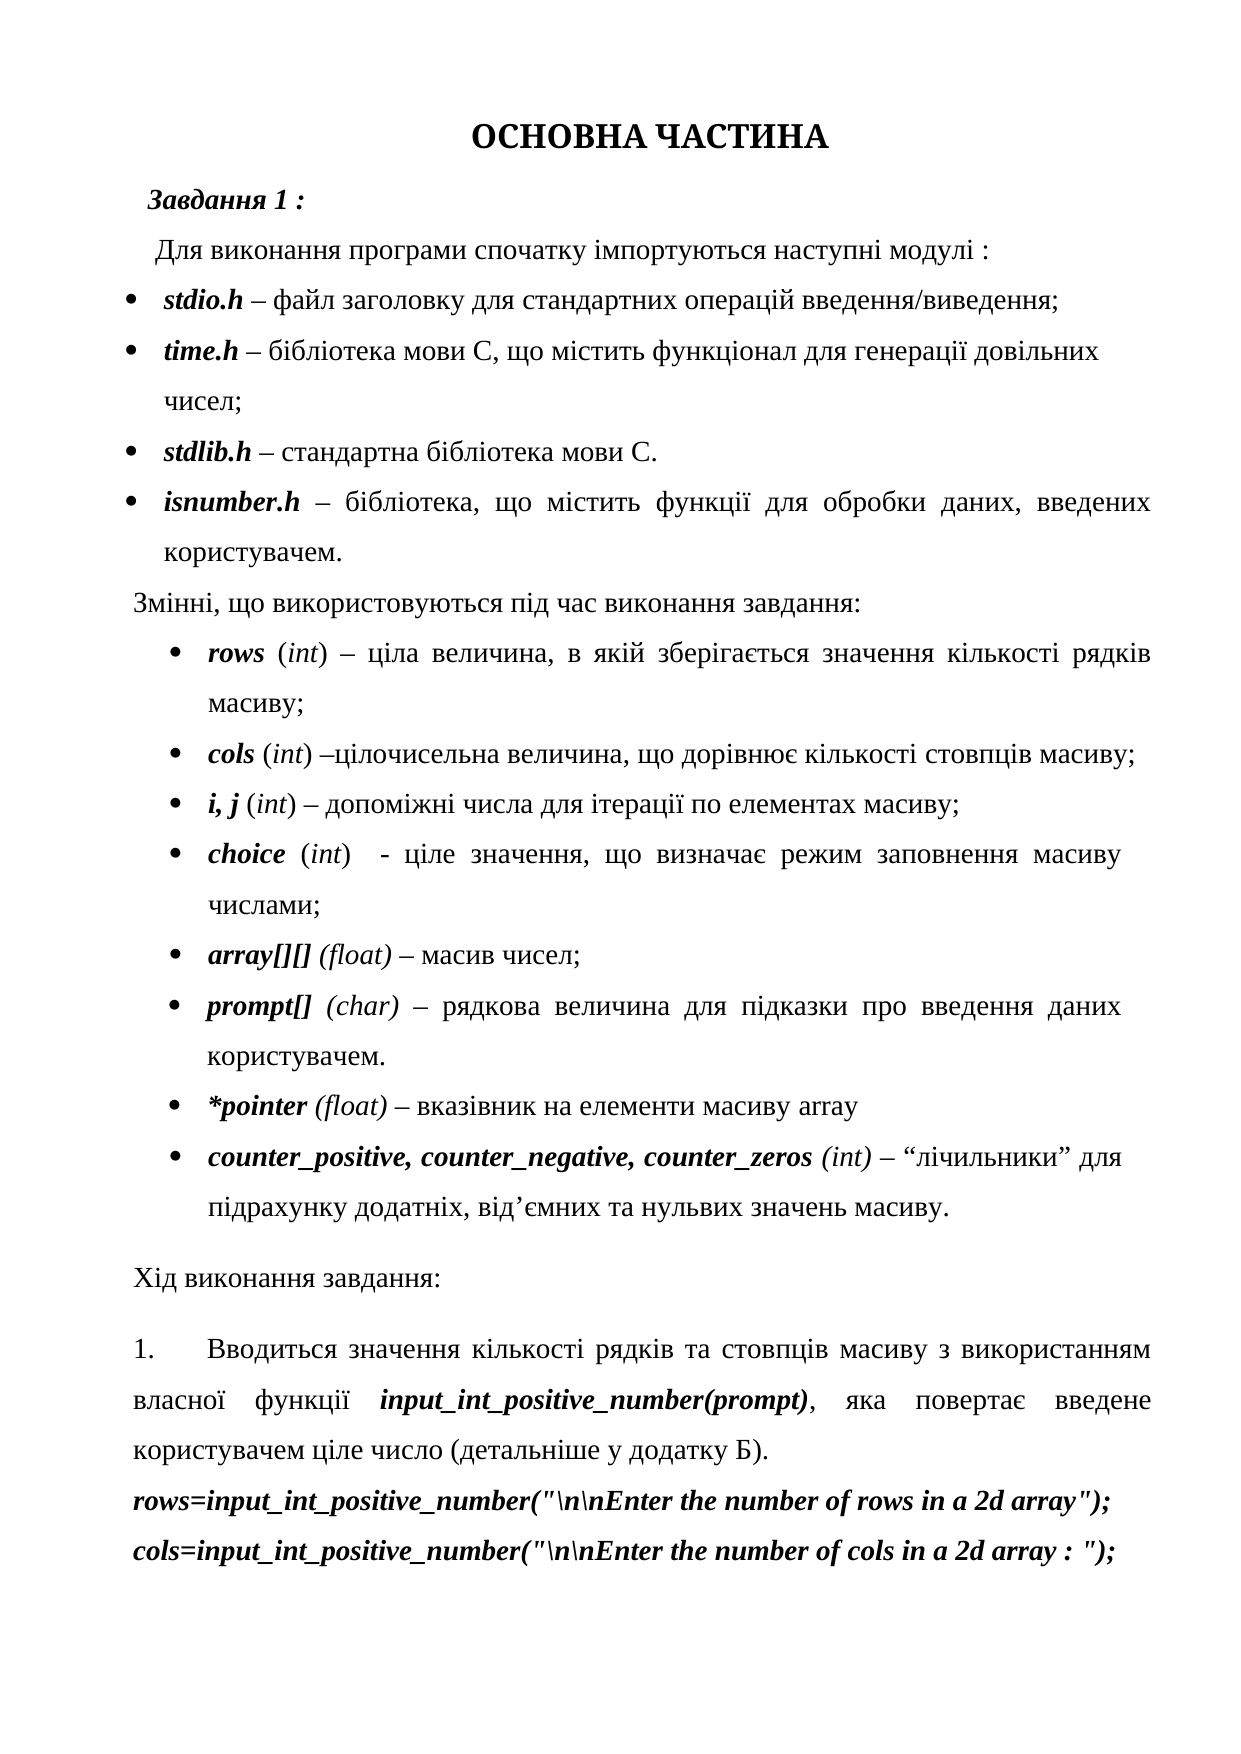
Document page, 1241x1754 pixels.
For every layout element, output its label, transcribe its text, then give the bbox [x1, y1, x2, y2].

list cols (int) –цілочисельна величина, що дорівнює кількості стовпців масиву; [170, 736, 1152, 769]
list Для виконання програми спочатку імпортуються наступні модулі : [133, 232, 1152, 266]
list prompt[] (char) – рядкова величина для підказки про введення даних користувачем. [169, 988, 1122, 1072]
list stdlib.h – стандартна бібліотека мови С. [126, 434, 1152, 467]
list Змінні, що використовуються під час виконання завдання: [133, 585, 1152, 618]
list choice (int) - ціле значення, що визначає режим заповнення масиву числами; [170, 837, 1122, 921]
list rows=input_int_positive_number("\n\nEnter the number of rows in a 2d array"); [133, 1483, 1152, 1516]
list чисел; [163, 383, 1152, 417]
text Хід виконання завдання: [133, 1261, 1152, 1294]
list i, j (int) – допоміжні числа для ітерації по елементах масиву; [170, 786, 1152, 820]
list rows (int) – ціла величина, в якій зберігається значення кількості рядків масиву; [170, 635, 1152, 719]
list *pointer (float) – вказівник на елементи масиву array [169, 1088, 1122, 1122]
list array[][] (float) – масив чисел; [170, 937, 1122, 971]
subtitle ОСНОВНА ЧАСТИНА [88, 118, 1152, 156]
list stdio.h – файл заголовку для стандартних операцій введення/виведення; [126, 282, 1152, 316]
list time.h – бібліотека мови C, що містить функціонал для генерації довільних [126, 333, 1152, 367]
list counter_positive, counter_negative, counter_zeros (int) – “лічильники” для підрахунку додатніх, від’ємних та нульвих значень масиву. [170, 1139, 1122, 1223]
list isnumber.h – бібліотека, що містить функції для обробки даних, введених користувачем. [126, 484, 1152, 568]
list Завдання 1 : [133, 182, 1152, 215]
list cols=input_int_positive_number("\n\nEnter the number of cols in a 2d array : "); [133, 1533, 1152, 1566]
list Вводиться значення кількості рядків та стовпців масиву з використанням власної функції input_int_positive_number(prompt), яка повертає введене користувачем ціле число (детальніше у додатку Б). [133, 1332, 1152, 1466]
